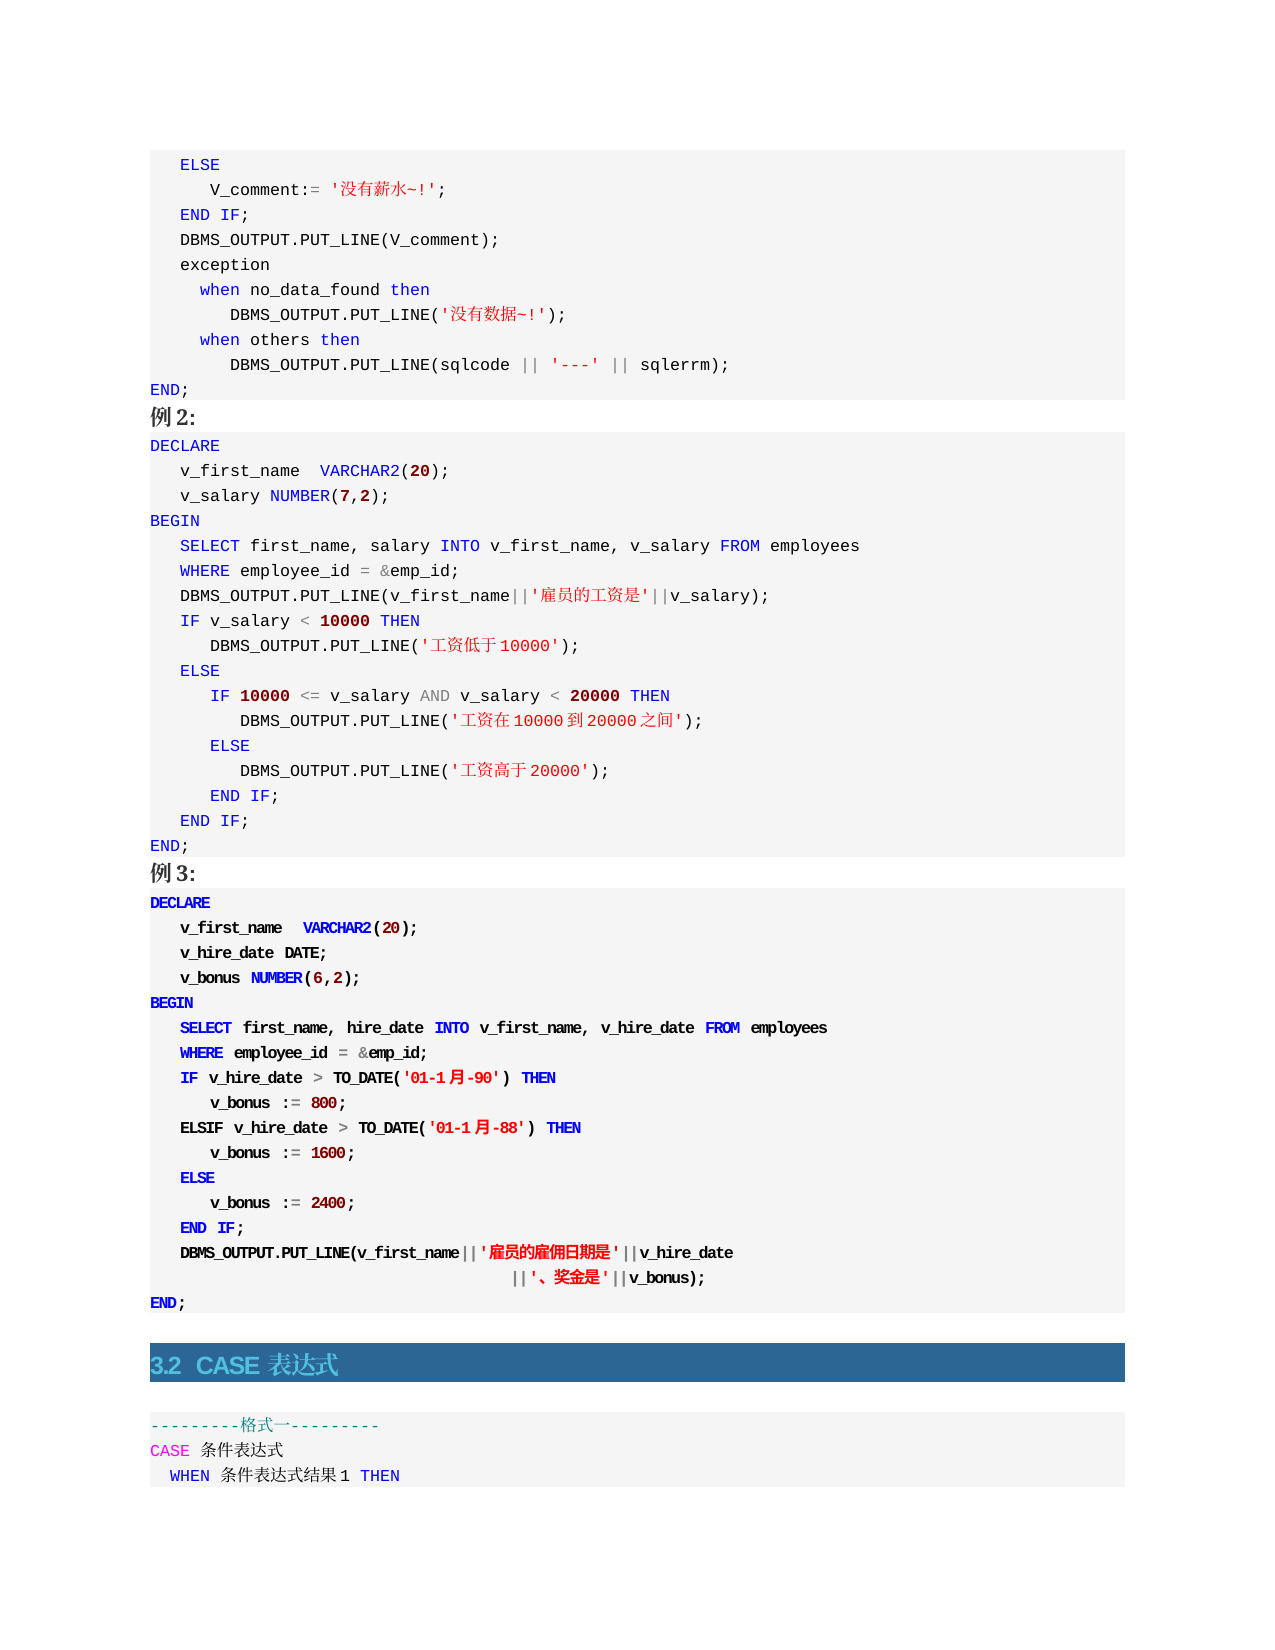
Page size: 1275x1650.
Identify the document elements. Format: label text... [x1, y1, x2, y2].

text DECLARE v_first_name VARCHAR2(20); v_salary NUMBER(7,2); BEGIN SELECT first_name, salary INTO v_first_name, v_salary FROM employees WHERE employee_id = &emp_id; DBMS_OUTPUT.PUT_LINE(v_first_name||'雇员的工资是'||v_salary); IF v_salary < 10000 THEN DBMS_OUTPUT.PUT_LINE('工资低于10000'); ELSE IF 10000 <= v_salary AND v_salary < 20000 THEN DBMS_OUTPUT.PUT_LINE('工资在10000到20000之间'); ELSE DBMS_OUTPUT.PUT_LINE('工资高于20000'); END IF; END IF; END; [150, 432, 1125, 857]
text 例2: [150, 400, 1125, 432]
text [150, 1412, 1125, 1487]
text 例3: [150, 857, 1125, 888]
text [150, 150, 1125, 400]
text 3.2 CASE 表达式 [150, 1343, 1125, 1382]
text DECLARE v_first_name VARCHAR2(20); v_hire_date DATE; v_bonus NUMBER(6,2); BEGIN SELECT first_name, hire_date INTO v_first_name, v_hire_date FROM employees WHERE employee_id = &emp_id; IF v_hire_date > TO_DATE('01-1月-90') THEN v_bonus := 800; ELSIF v_hire_date > TO_DATE('01-1月-88') THEN v_bonus := 1600; ELSE v_bonus := 2400; END IF; DBMS_OUTPUT.PUT_LINE(v_first_name||'雇员的雇佣日期是'||v_hire_date ||'、奖金是'||v_bonus); END; [150, 888, 1125, 1313]
